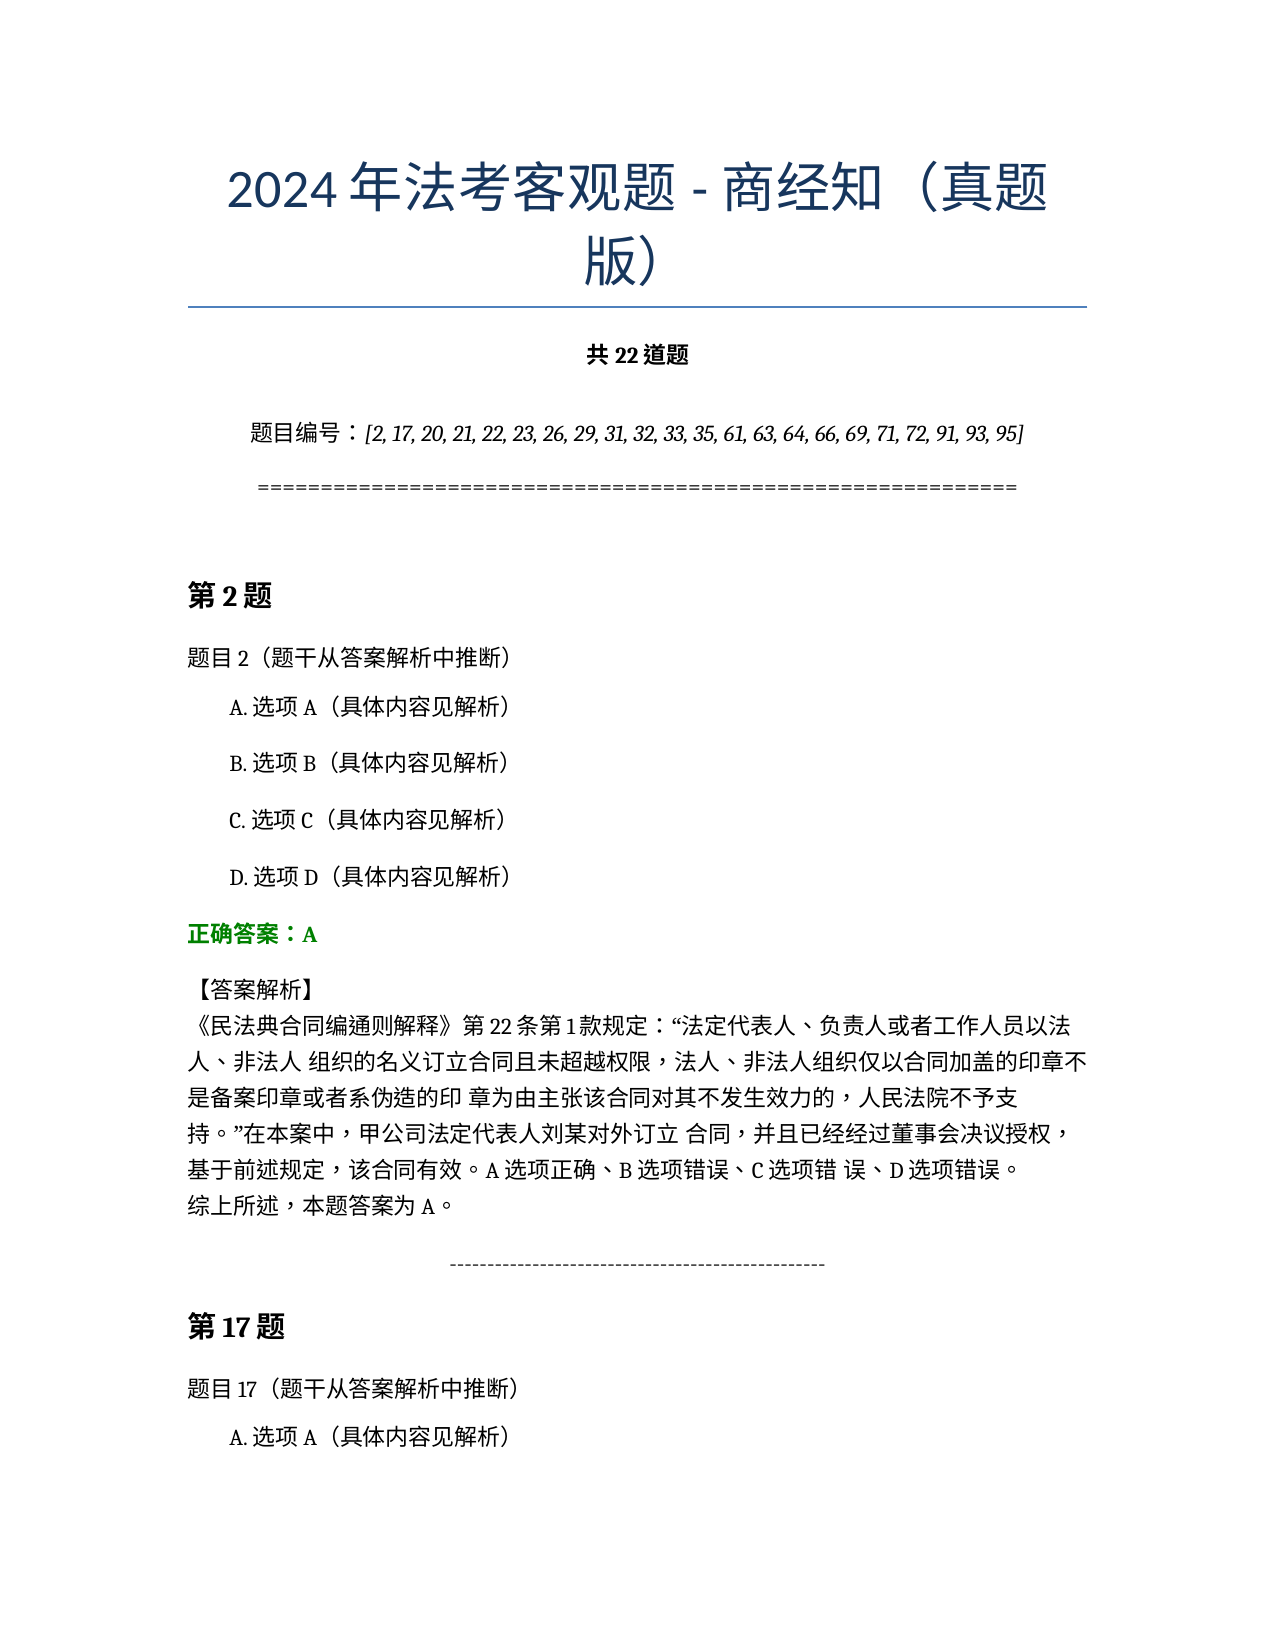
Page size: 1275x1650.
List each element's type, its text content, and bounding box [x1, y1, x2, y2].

text 【答案解析】 《民法典合同编通则解释》第22条第1款规定：“法定代表人、负责人或者工作人员以法人、非法人 组织的名义订立合同且未超越权限，法人、非法人组织仅以合同加盖的印章不是备案印章或者系伪造的印 章为由主张该合同对其不发生效力的，人民法院不予支持。”在本案中，甲公司法定代表人刘某对外订立 合同，并且已经经过董事会决议授权，基于前述规定，该合同有效。A 选项正确、B 选项错误、C 选项错 误、D 选项错误。 综上所述，本题答案为A。 [187, 974, 1087, 1221]
text 题目2（题干从答案解析中推断） [187, 642, 1087, 673]
text ============================================================ [187, 473, 1087, 500]
text 第17题 [187, 1306, 1087, 1346]
text A. 选项A（具体内容见解析） [229, 691, 1087, 722]
text -------------------------------------------------- [187, 1251, 1087, 1277]
text 正确答案：A [187, 918, 1087, 949]
text C. 选项C（具体内容见解析） [229, 804, 1087, 835]
text 题目17（题干从答案解析中推断） [187, 1373, 1087, 1404]
text 题目编号：[2, 17, 20, 21, 22, 23, 26, 29, 31, 32, 33, 35, 61, 63, 64, 66, 69, 71, 72, 91, 93, 95] [187, 417, 1087, 448]
title 2024年法考客观题 - 商经知（真题版） [187, 150, 1087, 308]
text 共 22 道题 [187, 339, 1087, 370]
text D. 选项D（具体内容见解析） [229, 861, 1087, 892]
text 第2题 [187, 576, 1087, 615]
text B. 选项B（具体内容见解析） [229, 747, 1087, 778]
text A. 选项A（具体内容见解析） [229, 1421, 1087, 1452]
